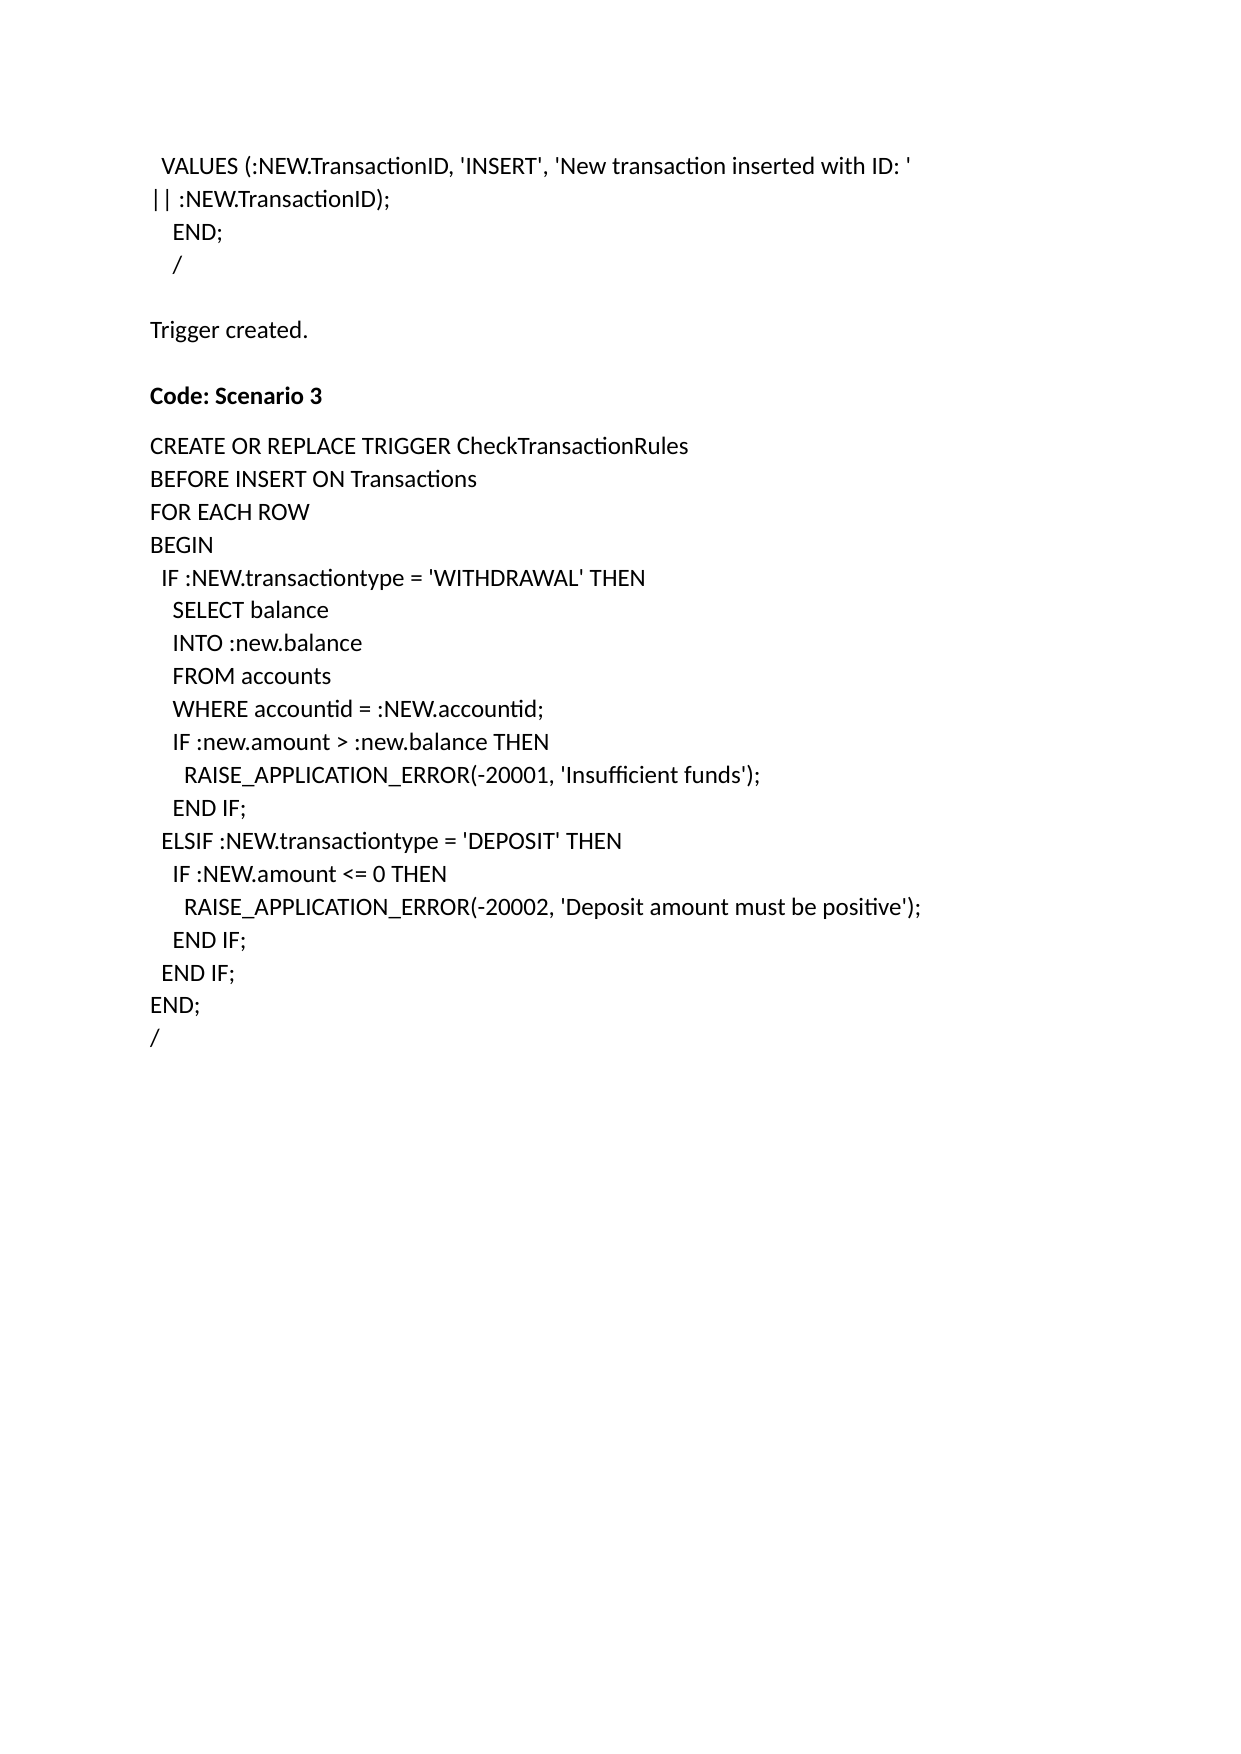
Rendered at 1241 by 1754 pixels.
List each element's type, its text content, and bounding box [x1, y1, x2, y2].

text END IF; [150, 957, 1090, 987]
text FOR EACH ROW [150, 496, 1090, 526]
text BEGIN [150, 529, 1090, 559]
text END IF; [150, 792, 1090, 823]
text / [150, 1022, 1090, 1053]
text IF :NEW.amount <= 0 THEN [150, 858, 1090, 888]
text CREATE OR REPLACE TRIGGER CheckTransactionRules [150, 430, 1090, 461]
text INTO :new.balance [150, 627, 1090, 658]
text RAISE_APPLICATION_ERROR(-20001, 'Insufficient funds'); [150, 759, 1090, 790]
text ELSIF :NEW.transactiontype = 'DEPOSIT' THEN [150, 825, 1090, 856]
text IF :new.amount > :new.balance THEN [150, 726, 1090, 757]
text IF :NEW.transactiontype = 'WITHDRAWAL' THEN [150, 562, 1090, 592]
text VALUES (:NEW.TransactionID, 'INSERT', 'New transaction inserted with ID: ' || :NEW.TransactionID); [150, 150, 1090, 213]
text Trigger created. [150, 314, 1090, 345]
text Code: Scenario 3 [150, 380, 1090, 411]
text BEFORE INSERT ON Transactions [150, 463, 1090, 493]
text WHERE accountid = :NEW.accountid; [150, 693, 1090, 724]
text END; [150, 989, 1090, 1020]
text FROM accounts [150, 660, 1090, 691]
text RAISE_APPLICATION_ERROR(-20002, 'Deposit amount must be positive'); [150, 891, 1090, 921]
text / [150, 249, 1090, 279]
text END; [150, 216, 1090, 246]
text SELECT balance [150, 594, 1090, 625]
text END IF; [150, 924, 1090, 954]
